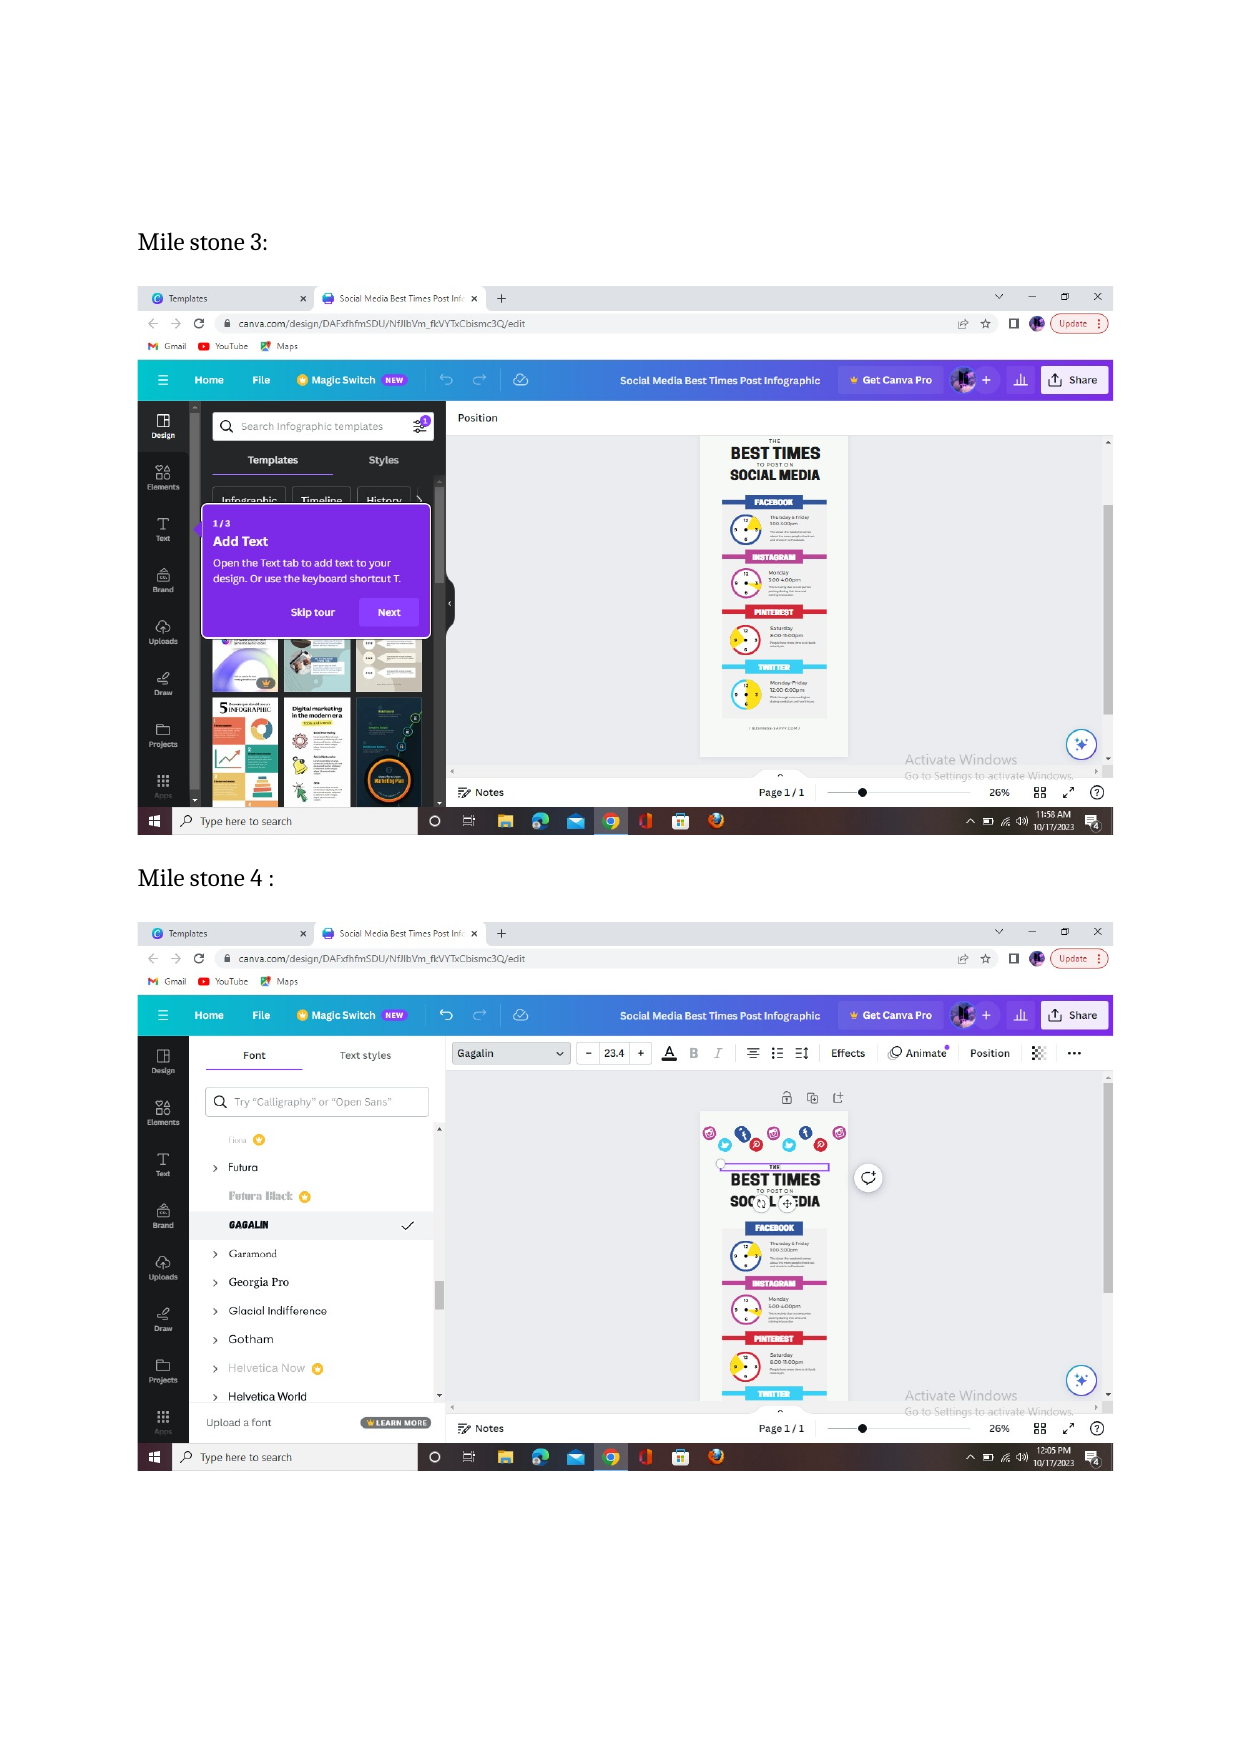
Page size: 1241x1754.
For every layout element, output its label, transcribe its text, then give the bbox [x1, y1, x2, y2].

text Mile stone 4 : [137, 863, 1113, 892]
picture [137, 286, 1114, 835]
picture [137, 922, 1114, 1471]
text Mile stone 3: [137, 228, 1113, 257]
